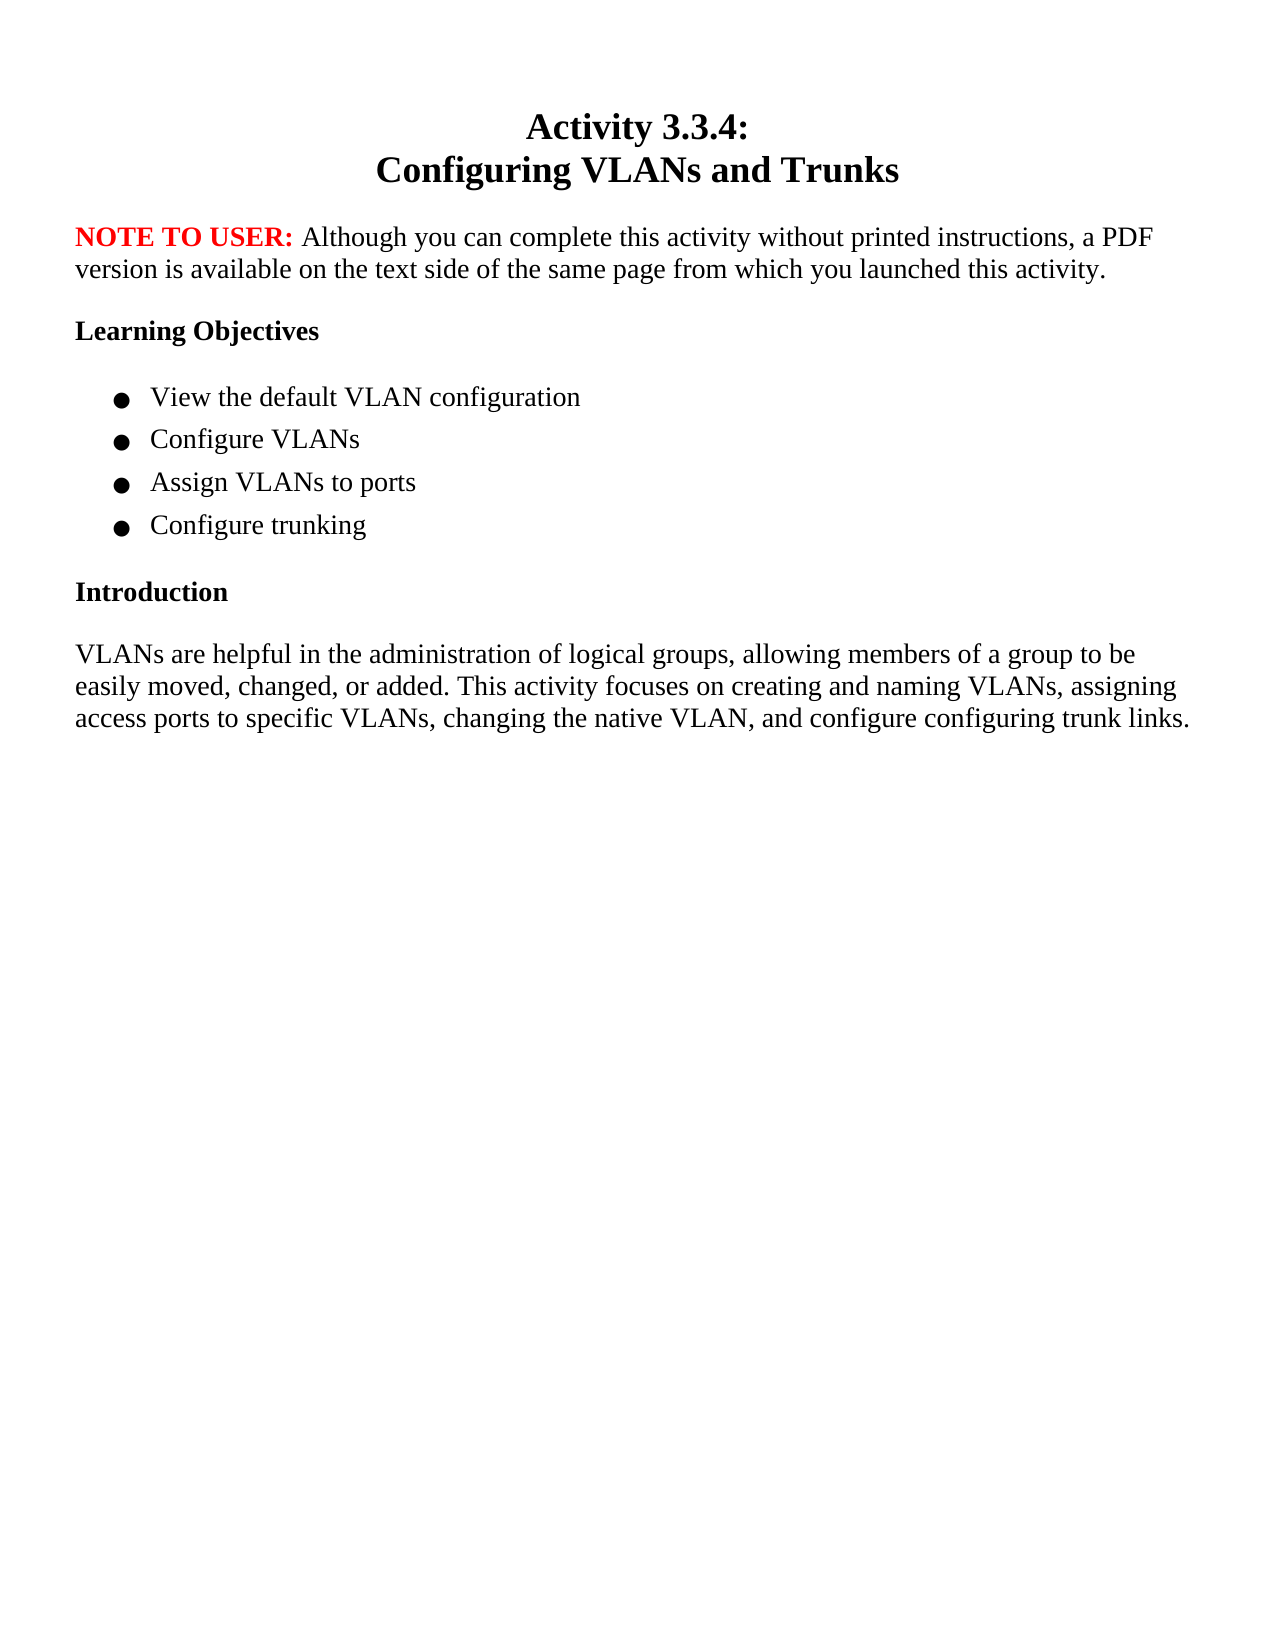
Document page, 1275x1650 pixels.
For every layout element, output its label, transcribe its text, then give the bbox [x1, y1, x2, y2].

list Configure VLANs [112, 418, 1200, 461]
text Learning Objectives [75, 313, 1200, 346]
list Assign VLANs to ports [112, 461, 1200, 503]
text Activity 3.3.4: Configuring VLANs and Trunks [75, 104, 1200, 190]
list Configure trunking [112, 503, 1200, 546]
list View the default VLAN configuration [112, 375, 1200, 418]
text Introduction [75, 575, 1200, 607]
text VLANs are helpful in the administration of logical groups, allowing members of a group to be easily moved, changed, or added. This activity focuses on creating and naming VLANs, assigning access ports to specific VLANs, changing the native VLAN, and configure configuring trunk links. [75, 637, 1200, 734]
text NOTE TO USER: Although you can complete this activity without printed instructions, a PDF version is available on the text side of the same page from which you launched this activity. [75, 219, 1200, 284]
